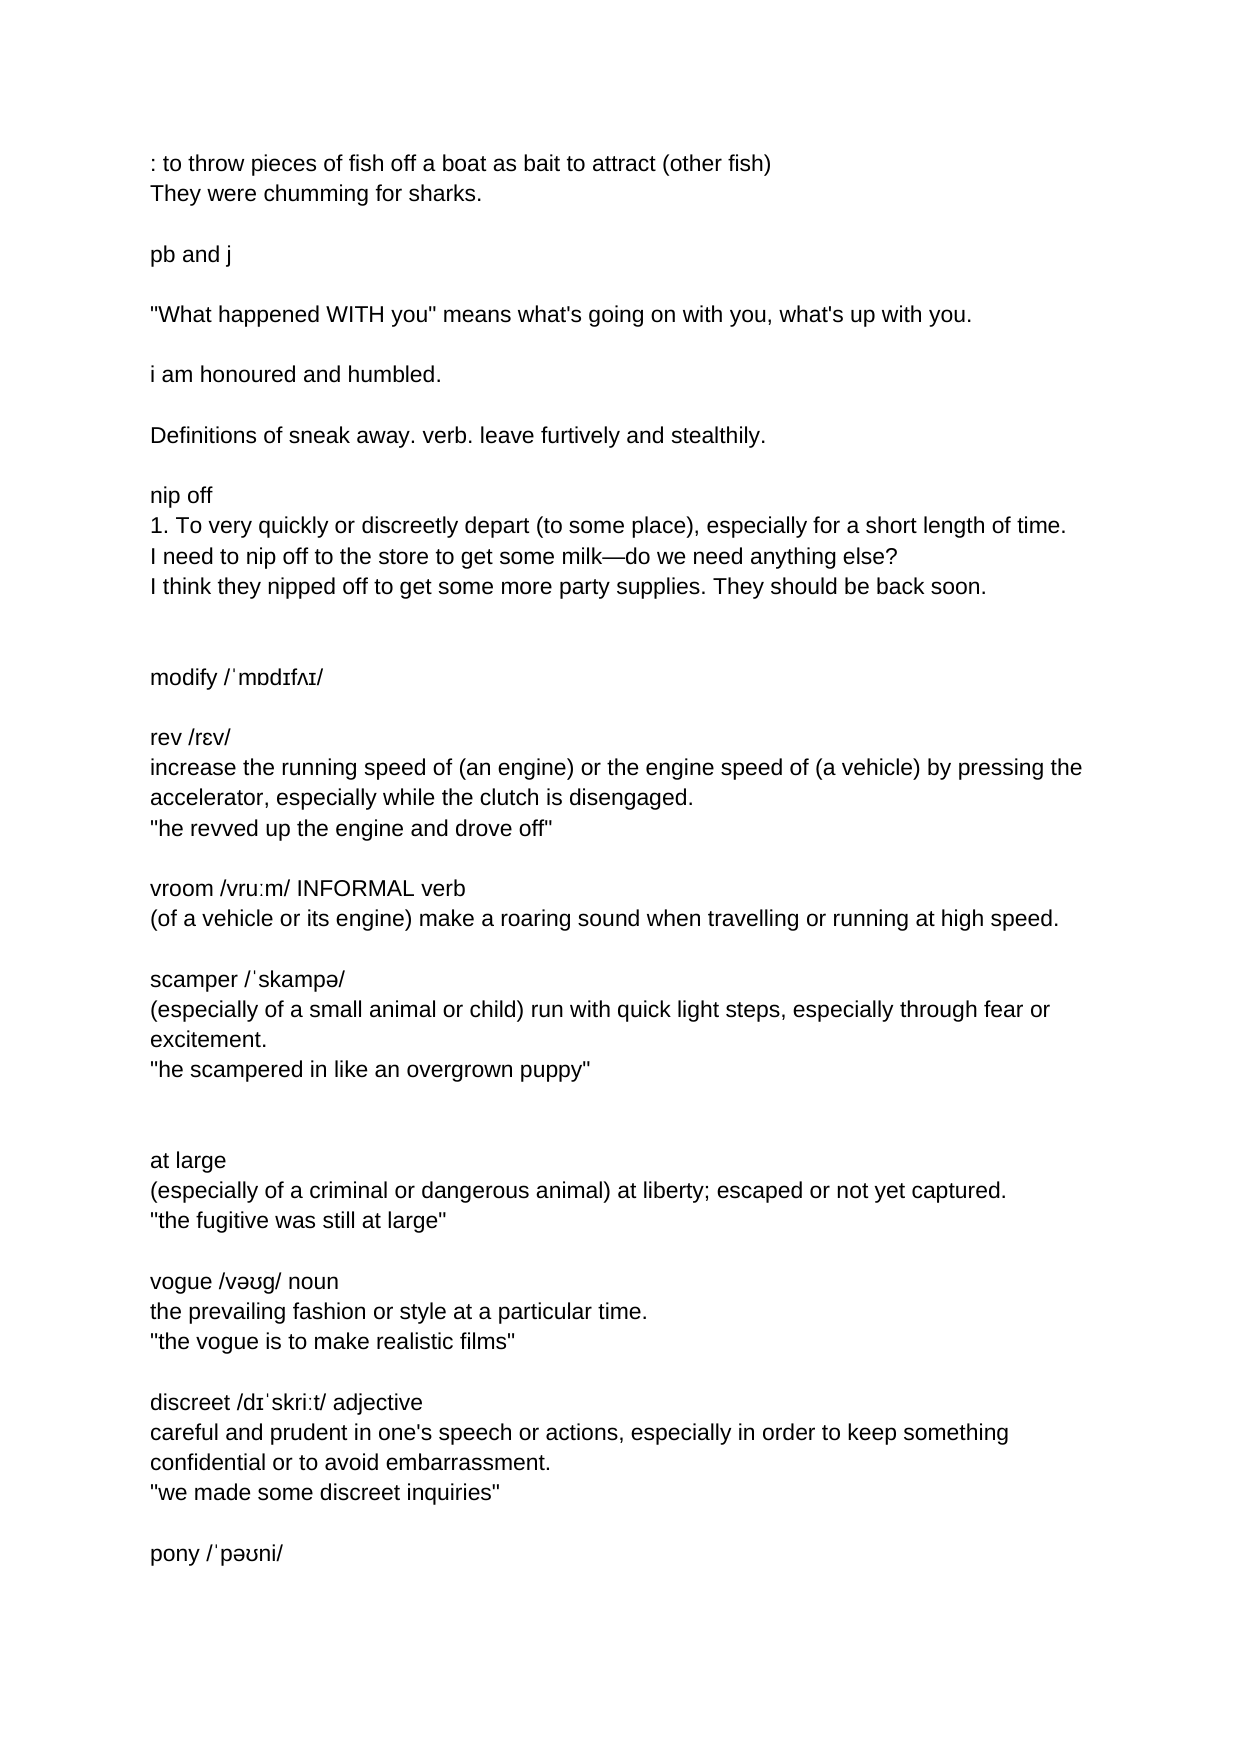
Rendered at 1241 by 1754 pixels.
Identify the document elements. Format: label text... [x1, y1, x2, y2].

text pony /ˈpəʊni/ [150, 1539, 1090, 1566]
text discreet /dɪˈskriːt/ adjective [150, 1388, 1090, 1415]
text the prevailing fashion or style at a particular time. [150, 1298, 1090, 1324]
text modify /ˈmɒdɪfʌɪ/ [150, 663, 1090, 690]
text (especially of a criminal or dangerous animal) at liberty; escaped or not yet captured. [150, 1177, 1090, 1203]
text : to throw pieces of fish off a boat as bait to attract (other fish) [150, 150, 1090, 176]
text Definitions of sneak away. verb. leave furtively and stealthily. [150, 422, 1090, 448]
text at large [150, 1147, 1090, 1173]
text vroom /vruːm/ INFORMAL verb [150, 875, 1090, 901]
text "we made some discreet inquiries" [150, 1479, 1090, 1506]
text I need to nip off to the store to get some milk—do we need anything else? [150, 543, 1090, 569]
text rev /rɛv/ [150, 724, 1090, 750]
text pb and j [150, 241, 1090, 267]
text increase the running speed of (an engine) or the engine speed of (a vehicle) by pressing the accelerator, especially while the clutch is disengaged. [150, 754, 1090, 811]
text (of a vehicle or its engine) make a roaring sound when travelling or running at high speed. [150, 905, 1090, 932]
text "the vogue is to make realistic films" [150, 1328, 1090, 1354]
text vogue /vəʊɡ/ noun [150, 1268, 1090, 1294]
text careful and prudent in one's speech or actions, especially in order to keep something confidential or to avoid embarrassment. [150, 1419, 1090, 1475]
text i am honoured and humbled. [150, 361, 1090, 388]
text "What happened WITH you" means what's going on with you, what's up with you. [150, 301, 1090, 327]
text I think they nipped off to get some more party supplies. They should be back soon. [150, 573, 1090, 599]
text 1. To very quickly or discreetly depart (to some place), especially for a short length of time. [150, 512, 1090, 539]
text scamper /ˈskampə/ [150, 966, 1090, 992]
text "the fugitive was still at large" [150, 1207, 1090, 1234]
text (especially of a small animal or child) run with quick light steps, especially through fear or excitement. [150, 996, 1090, 1052]
text "he revved up the engine and drove off" [150, 814, 1090, 841]
text They were chumming for sharks. [150, 180, 1090, 207]
text "he scampered in like an overgrown puppy" [150, 1056, 1090, 1083]
text nip off [150, 482, 1090, 509]
